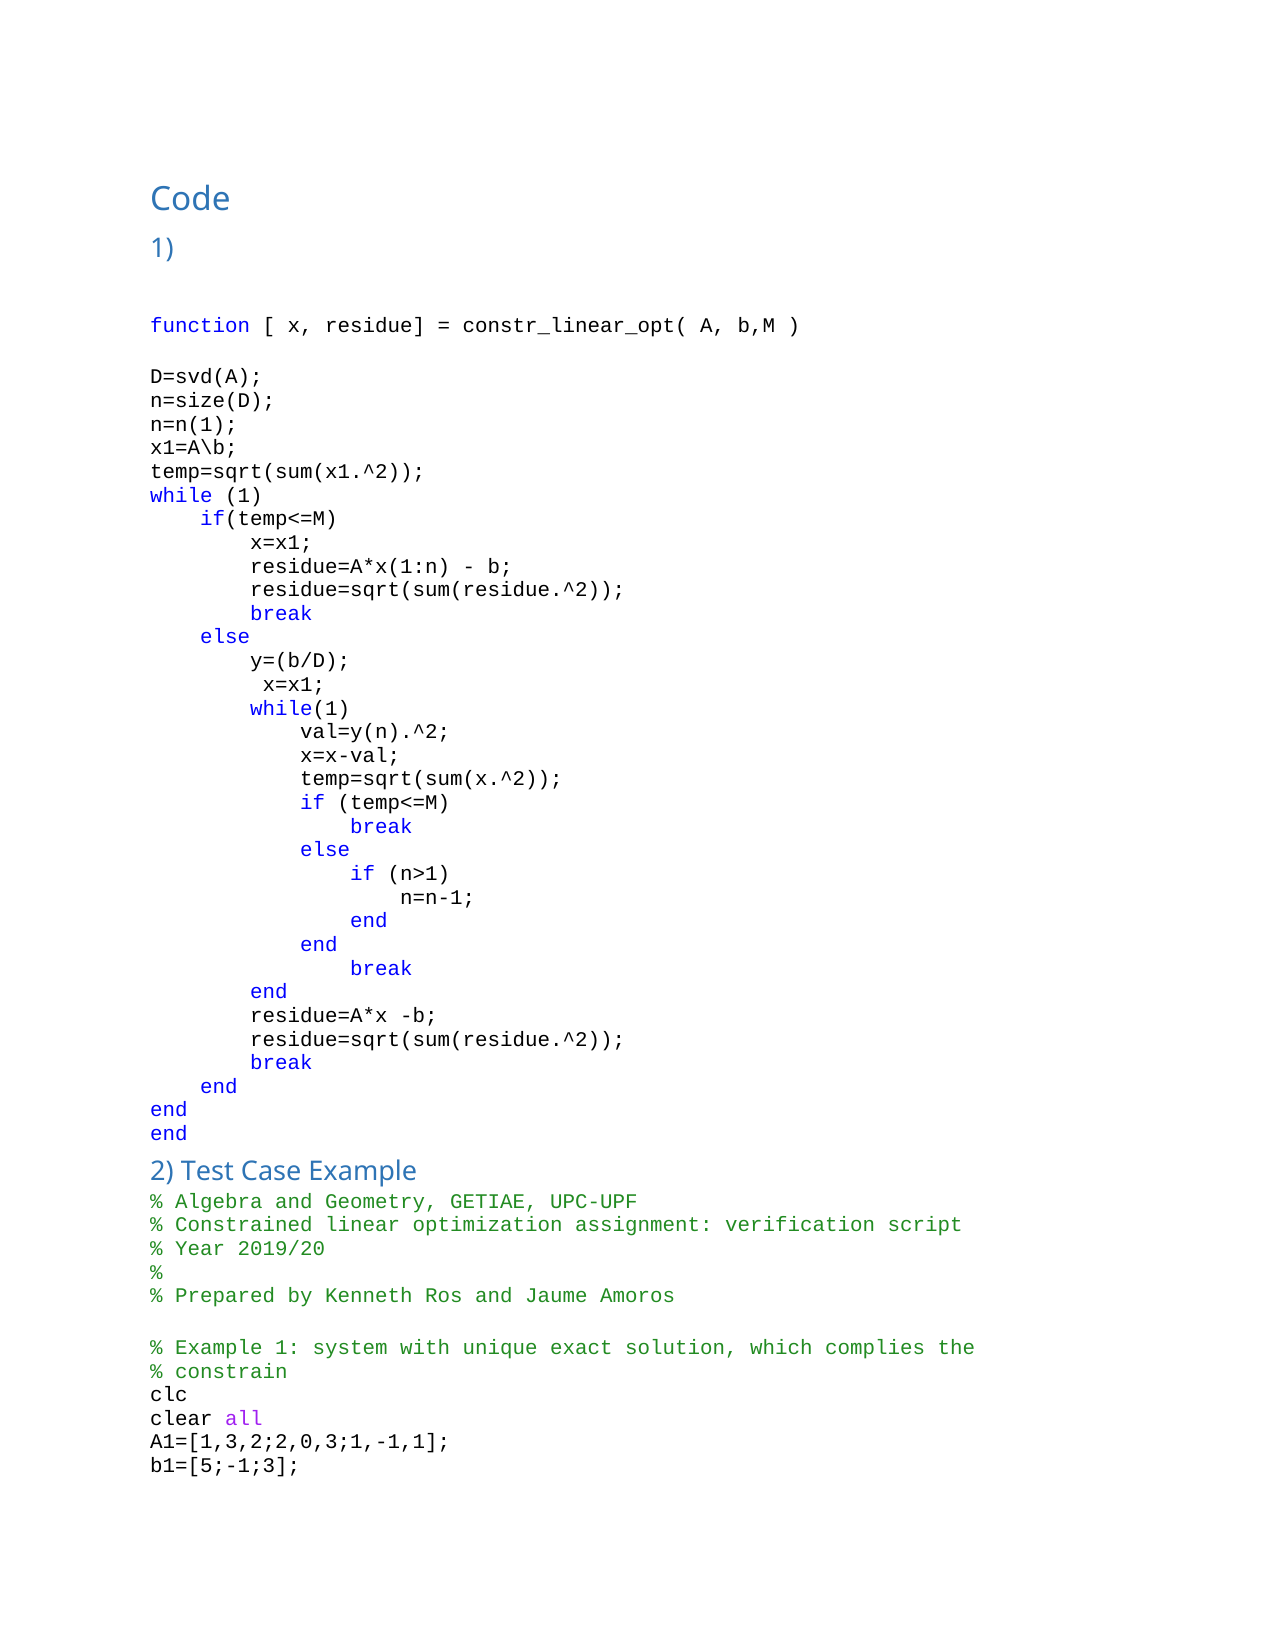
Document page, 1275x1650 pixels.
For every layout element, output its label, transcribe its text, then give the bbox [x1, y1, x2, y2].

text D=svd(A); [150, 366, 1125, 390]
text end [150, 1099, 1125, 1123]
text % Year 2019/20 [150, 1238, 1125, 1262]
text b1=[5;-1;3]; [150, 1455, 1125, 1479]
text function [ x, residue] = constr_linear_opt( A, b,M ) [150, 315, 1125, 338]
text residue=sqrt(sum(residue.^2)); [150, 579, 1125, 603]
text break [150, 603, 1125, 627]
text n=n-1; [150, 887, 1125, 910]
text end [150, 910, 1125, 934]
text while (1) [150, 485, 1125, 508]
text A1=[1,3,2;2,0,3;1,-1,1]; [150, 1432, 1125, 1455]
text temp=sqrt(sum(x1.^2)); [150, 461, 1125, 485]
text break [150, 958, 1125, 981]
text while(1) [150, 697, 1125, 721]
text % constrain [150, 1361, 1125, 1384]
text % Example 1: system with unique exact solution, which complies the [150, 1337, 1125, 1361]
text else [150, 627, 1125, 650]
subtitle Code [150, 175, 1125, 220]
text end [150, 1076, 1125, 1099]
text else [150, 839, 1125, 863]
text n=n(1); [150, 414, 1125, 437]
text end [150, 1123, 1125, 1147]
text clc [150, 1384, 1125, 1408]
text x=x1; [150, 532, 1125, 556]
text end [150, 981, 1125, 1005]
text if (temp<=M) [150, 792, 1125, 816]
text residue=sqrt(sum(residue.^2)); [150, 1028, 1125, 1052]
text break [150, 816, 1125, 839]
text end [150, 934, 1125, 958]
text temp=sqrt(sum(x.^2)); [150, 768, 1125, 792]
text val=y(n).^2; [150, 721, 1125, 745]
text x=x1; [150, 674, 1125, 697]
text y=(b/D); [150, 650, 1125, 674]
subtitle 2) Test Case Example [150, 1151, 1125, 1188]
subtitle 1) [150, 228, 1125, 265]
text if(temp<=M) [150, 508, 1125, 532]
text % [150, 1262, 1125, 1285]
text n=size(D); [150, 390, 1125, 414]
text if (n>1) [150, 863, 1125, 887]
text x=x-val; [150, 745, 1125, 768]
text residue=A*x(1:n) - b; [150, 556, 1125, 579]
text % Constrained linear optimization assignment: verification script [150, 1214, 1125, 1238]
text residue=A*x -b; [150, 1005, 1125, 1028]
text x1=A\b; [150, 437, 1125, 461]
text clear all [150, 1408, 1125, 1432]
text % Algebra and Geometry, GETIAE, UPC-UPF [150, 1191, 1125, 1214]
text % Prepared by Kenneth Ros and Jaume Amoros [150, 1285, 1125, 1309]
text break [150, 1052, 1125, 1076]
